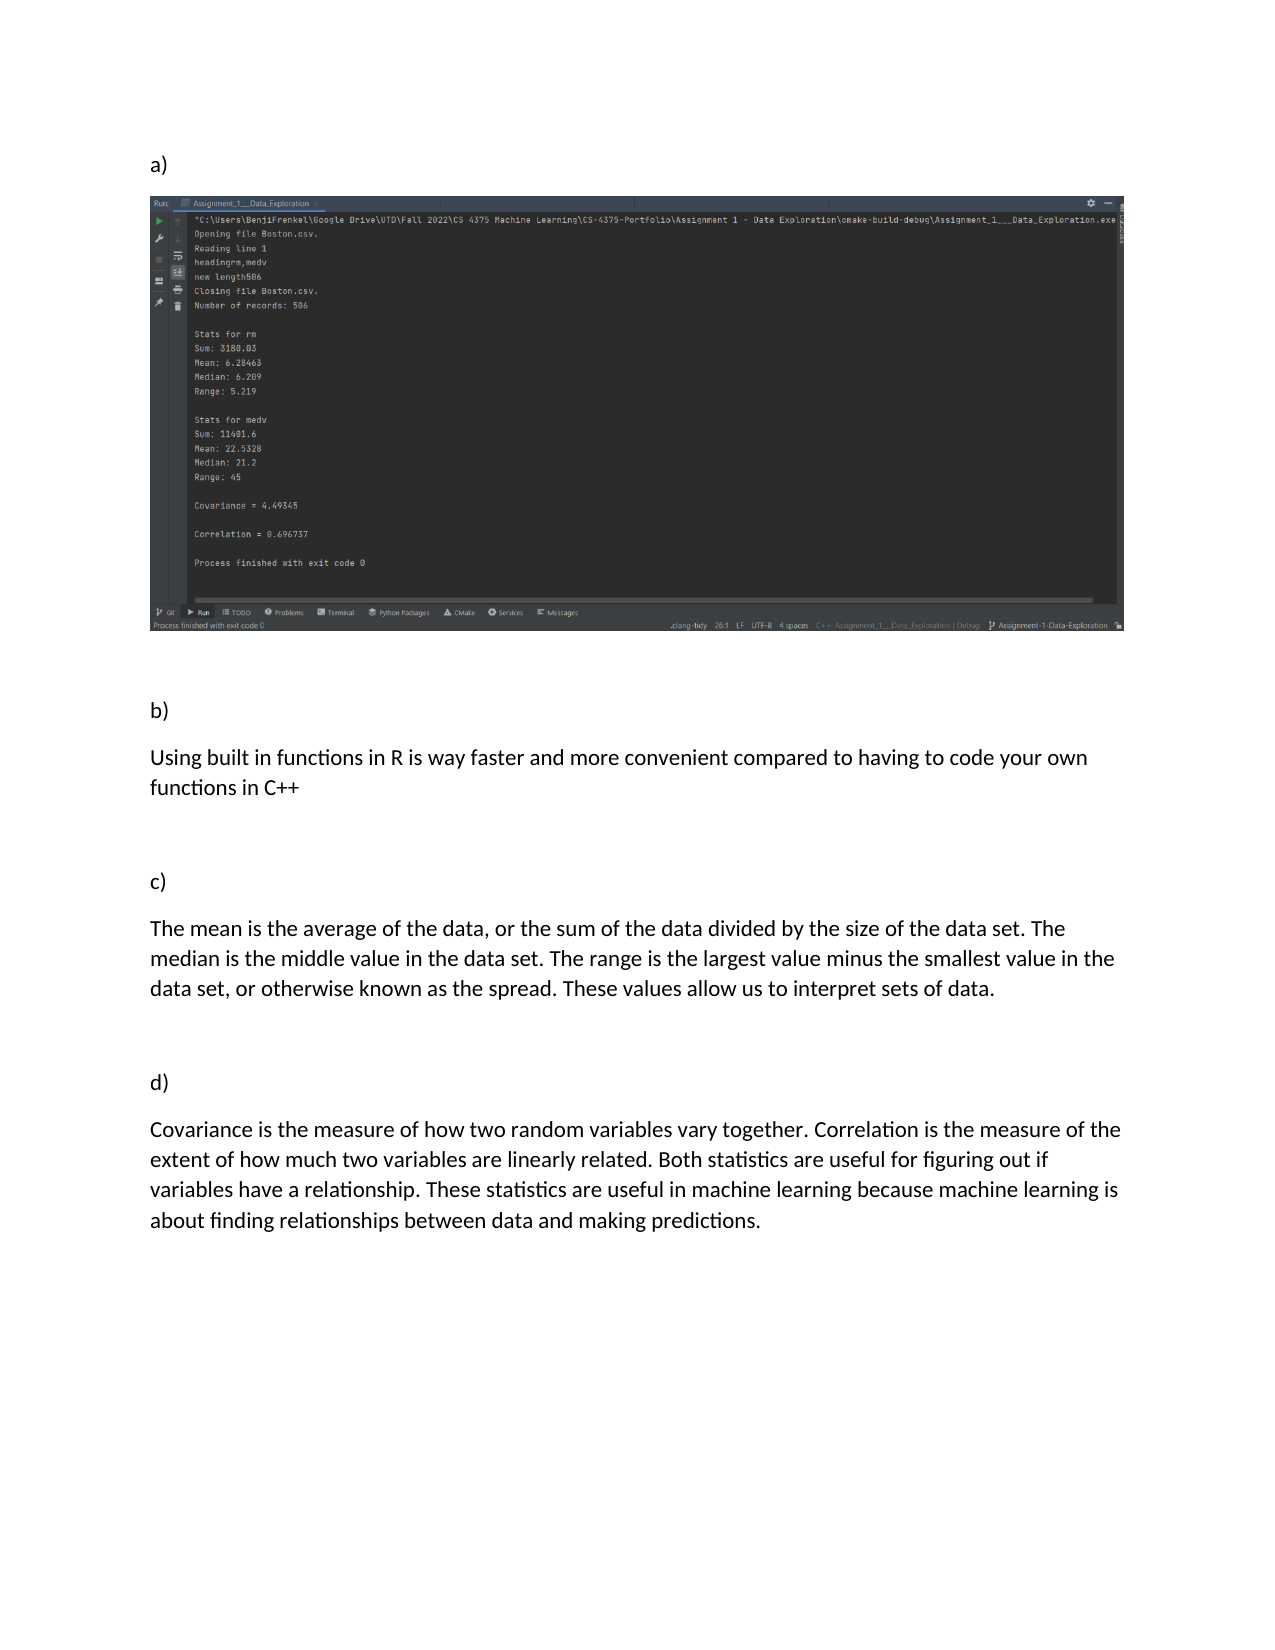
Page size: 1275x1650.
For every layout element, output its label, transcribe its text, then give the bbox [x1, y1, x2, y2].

text c) [150, 867, 1125, 895]
text d) [150, 1068, 1125, 1096]
text Using built in functions in R is way faster and more convenient compared to having to code your own functions in C++ [150, 743, 1125, 801]
picture [150, 196, 1124, 631]
text b) [150, 696, 1125, 724]
text The mean is the average of the data, or the sum of the data divided by the size of the data set. The median is the middle value in the data set. The range is the largest value minus the smallest value in the data set, or otherwise known as the spread. These values allow us to interpret sets of data. [150, 914, 1125, 1002]
text a) [150, 150, 1125, 178]
text Covariance is the measure of how two random variables vary together. Correlation is the measure of the extent of how much two variables are linearly related. Both statistics are useful for figuring out if variables have a relationship. These statistics are useful in machine learning because machine learning is about finding relationships between data and making predictions. [150, 1115, 1125, 1234]
